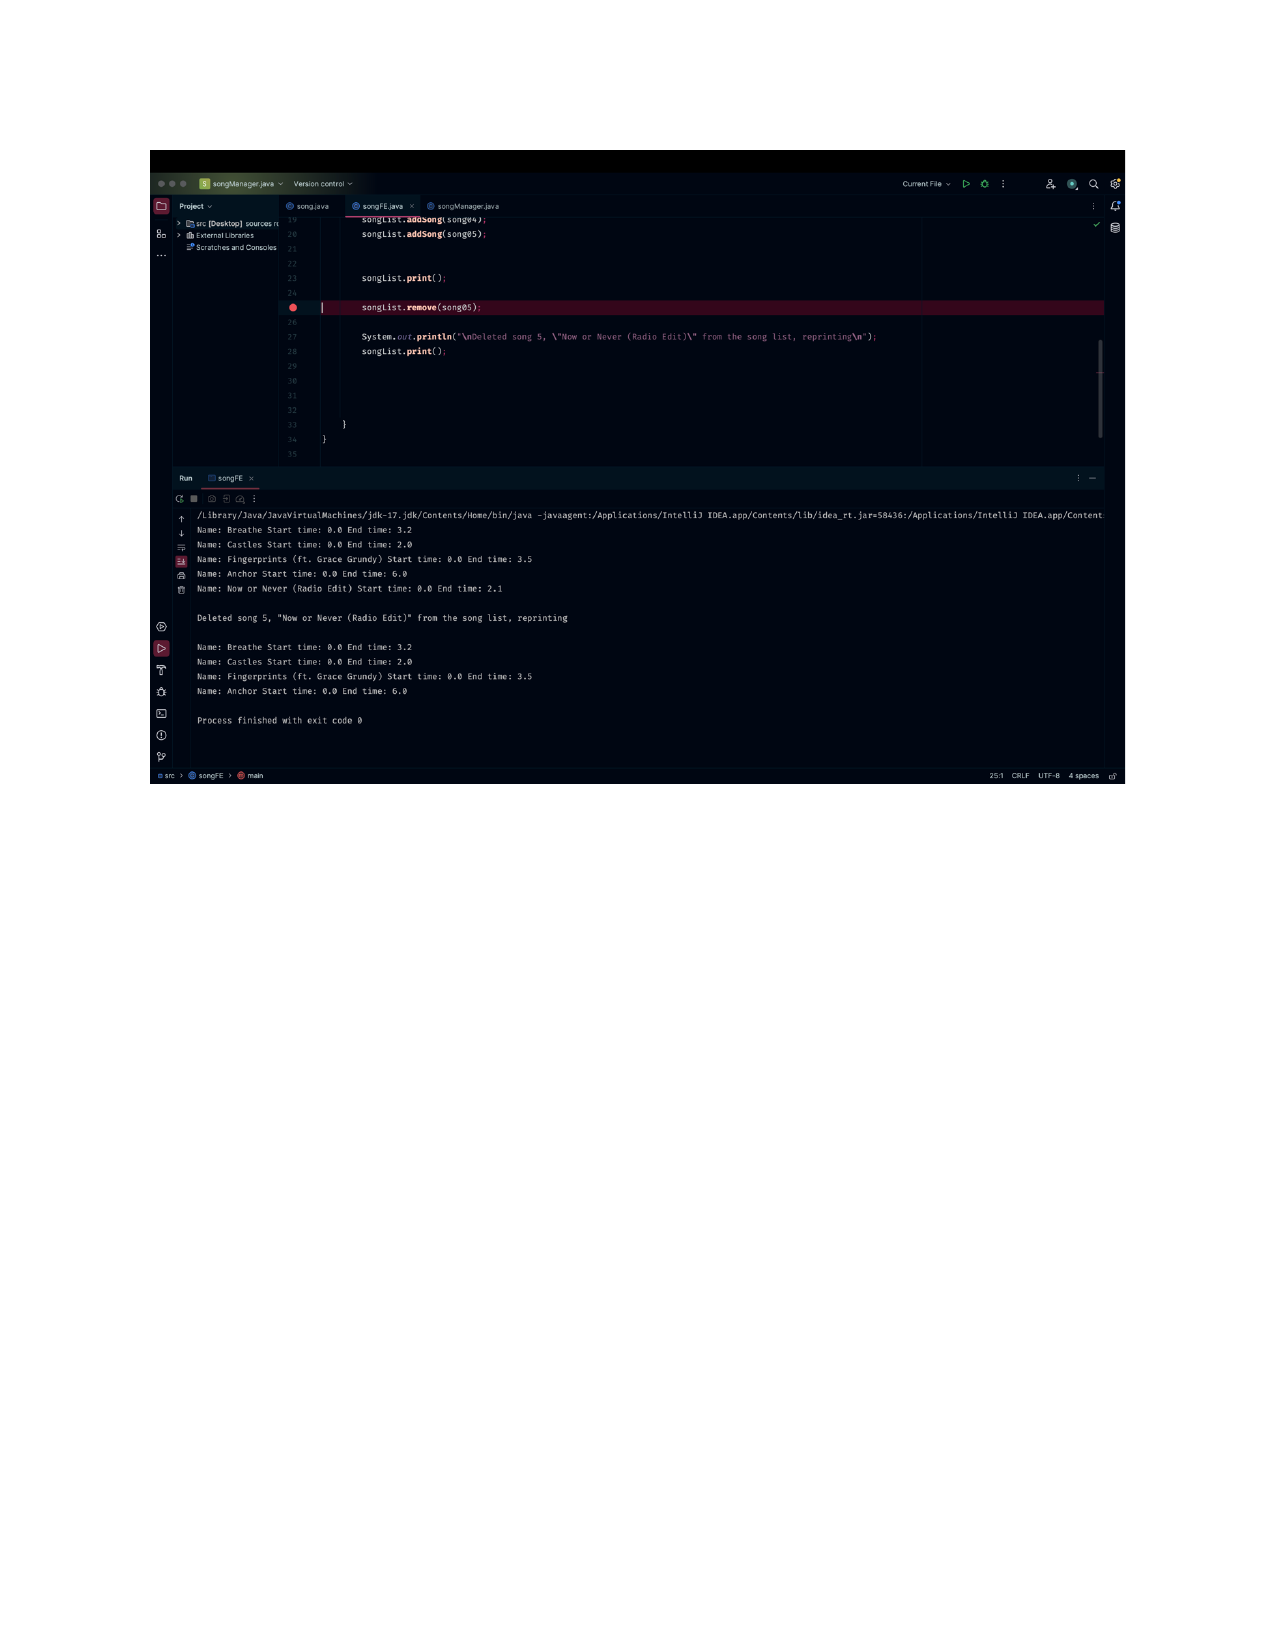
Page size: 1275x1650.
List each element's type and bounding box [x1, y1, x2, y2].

picture [150, 150, 1125, 784]
